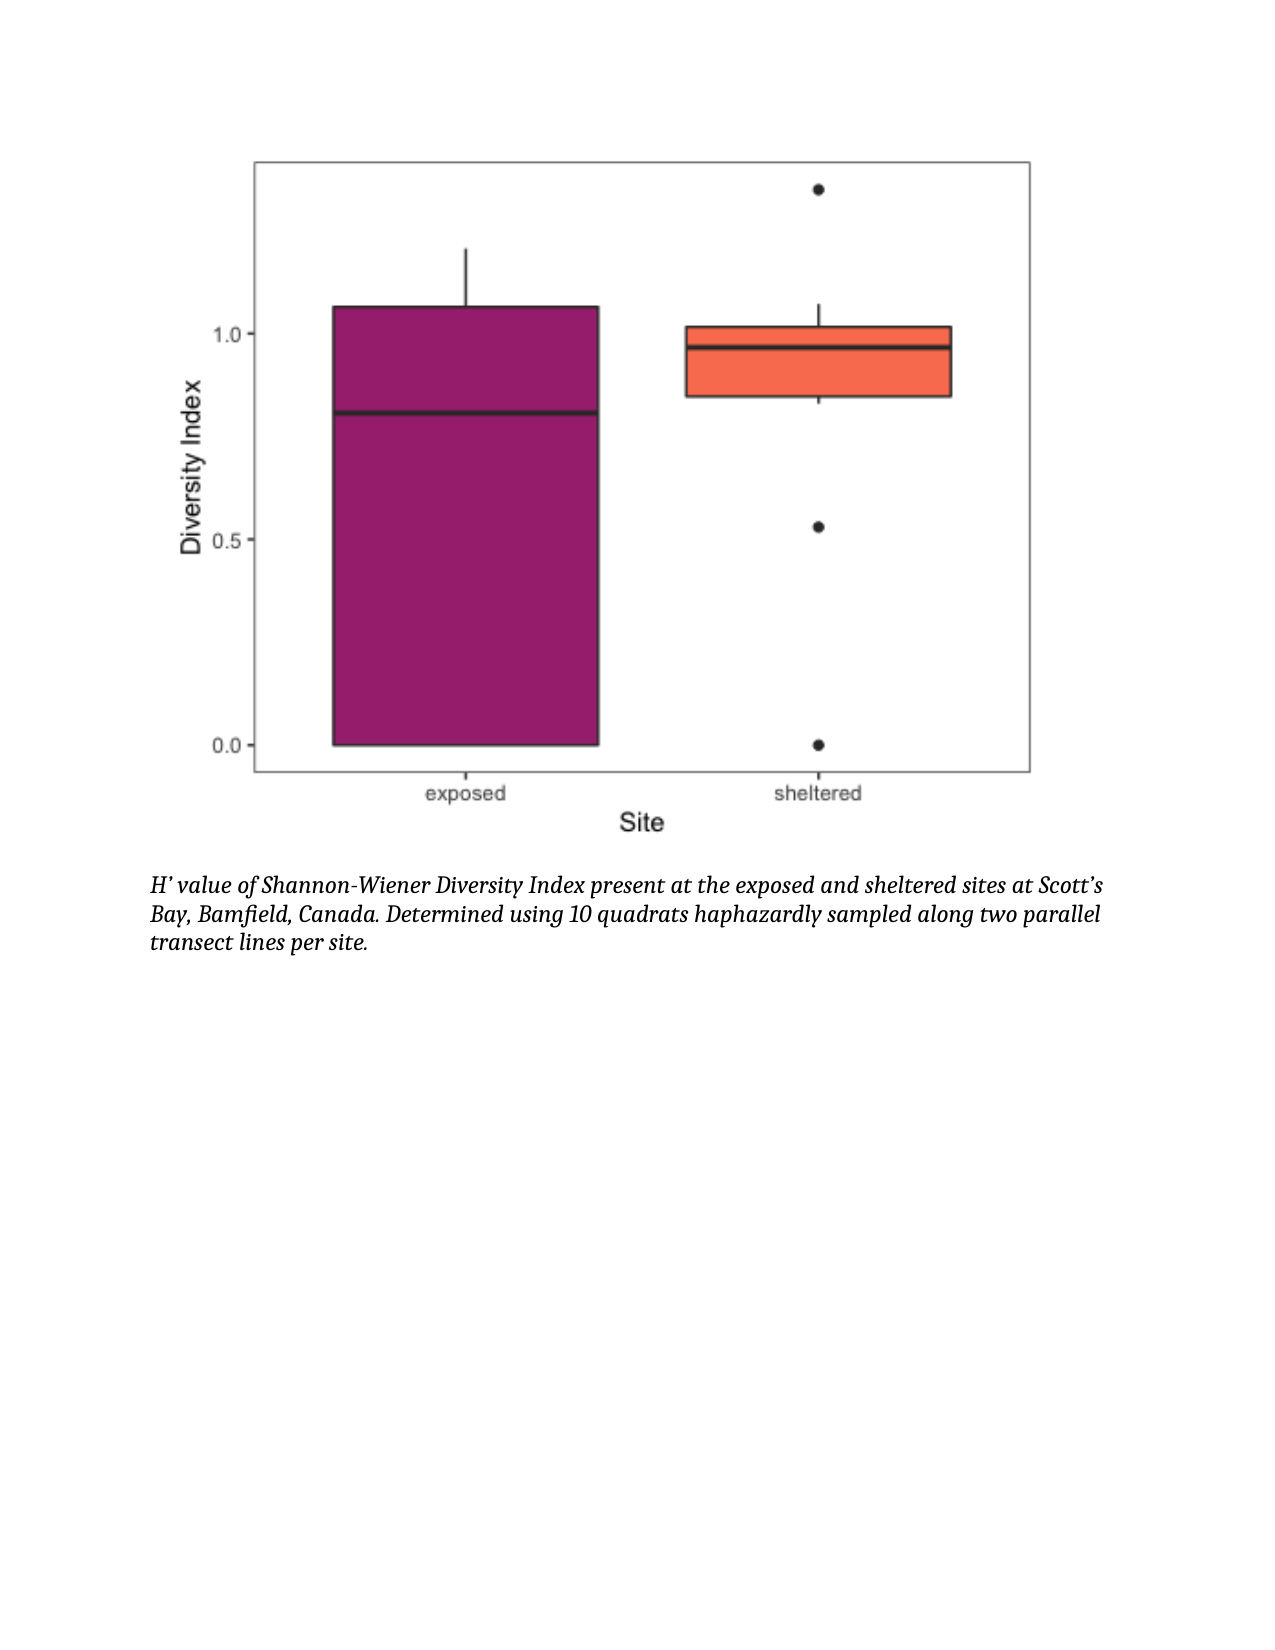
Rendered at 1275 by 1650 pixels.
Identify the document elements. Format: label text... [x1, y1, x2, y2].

picture [168, 150, 1044, 850]
text H’ value of Shannon-Wiener Diversity Index present at the exposed and sheltered sites at Scott’s Bay, Bamfield, Canada. Determined using 10 quadrats haphazardly sampled along two parallel transect lines per site. [150, 871, 1125, 957]
